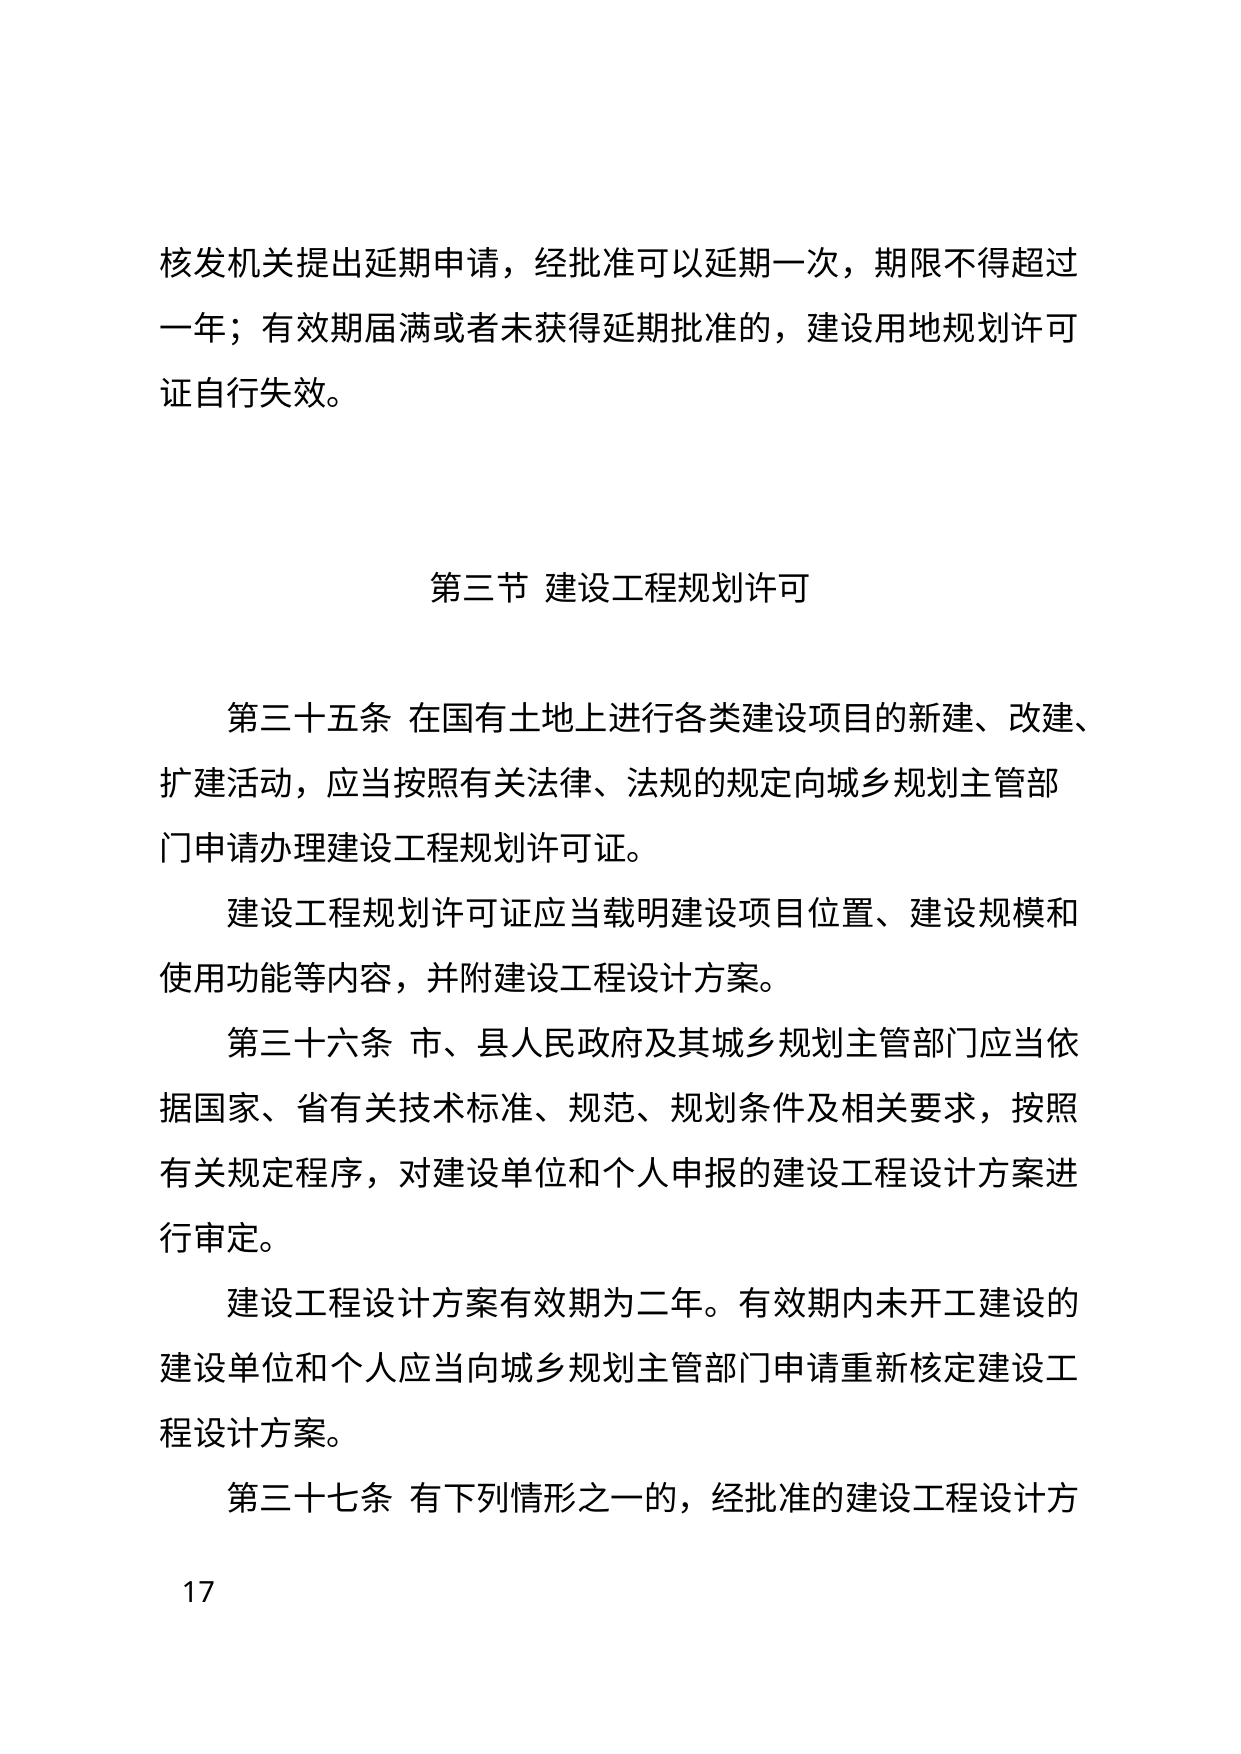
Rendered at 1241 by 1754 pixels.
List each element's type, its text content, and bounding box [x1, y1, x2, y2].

text 第三节 建设工程规划许可 [159, 553, 1081, 618]
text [159, 228, 1081, 423]
text 第三十六条 市、县人民政府及其城乡规划主管部门应当依据国家、省有关技术标准、规范、规划条件及相关要求，按照有关规定程序，对建设单位和个人申报的建设工程设计方案进行审定。 [159, 1008, 1081, 1268]
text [159, 1463, 1081, 1528]
text 第三十五条 在国有土地上进行各类建设项目的新建、改建、扩建活动，应当按照有关法律、法规的规定向城乡规划主管部门申请办理建设工程规划许可证。 [159, 683, 1081, 878]
text 建设工程设计方案有效期为二年。有效期内未开工建设的，建设单位和个人应当向城乡规划主管部门申请重新核定建设工程设计方案。 [159, 1268, 1081, 1463]
text 建设工程规划许可证应当载明建设项目位置、建设规模和使用功能等内容，并附建设工程设计方案。 [159, 878, 1081, 1008]
